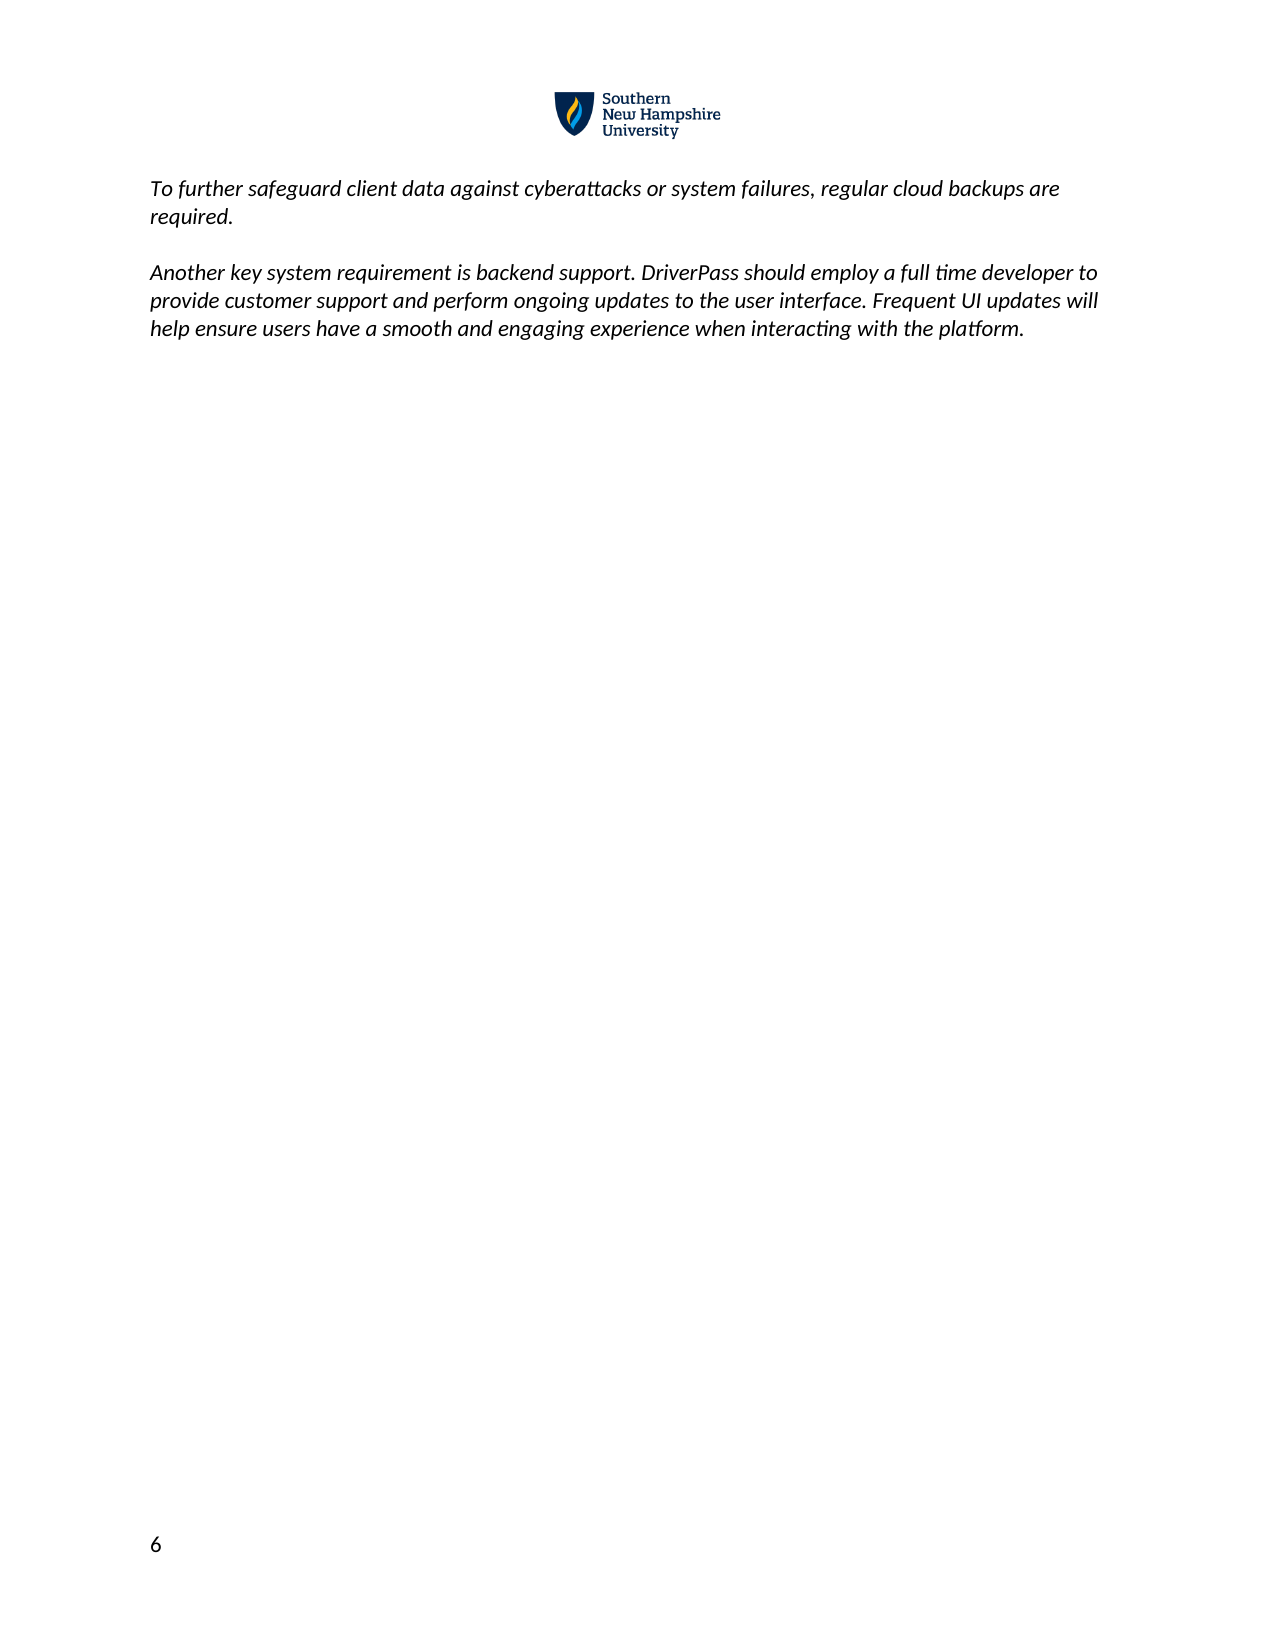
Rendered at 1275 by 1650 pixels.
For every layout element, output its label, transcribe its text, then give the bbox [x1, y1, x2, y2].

text To further safeguard client data against cyberattacks or system failures, regular cloud backups are required. [150, 174, 1125, 230]
text Another key system requirement is backend support. DriverPass should employ a full time developer to provide customer support and perform ongoing updates to the user interface. Frequent UI updates will help ensure users have a smooth and engaging experience when interacting with the platform. [150, 258, 1125, 342]
picture [546, 75, 729, 154]
